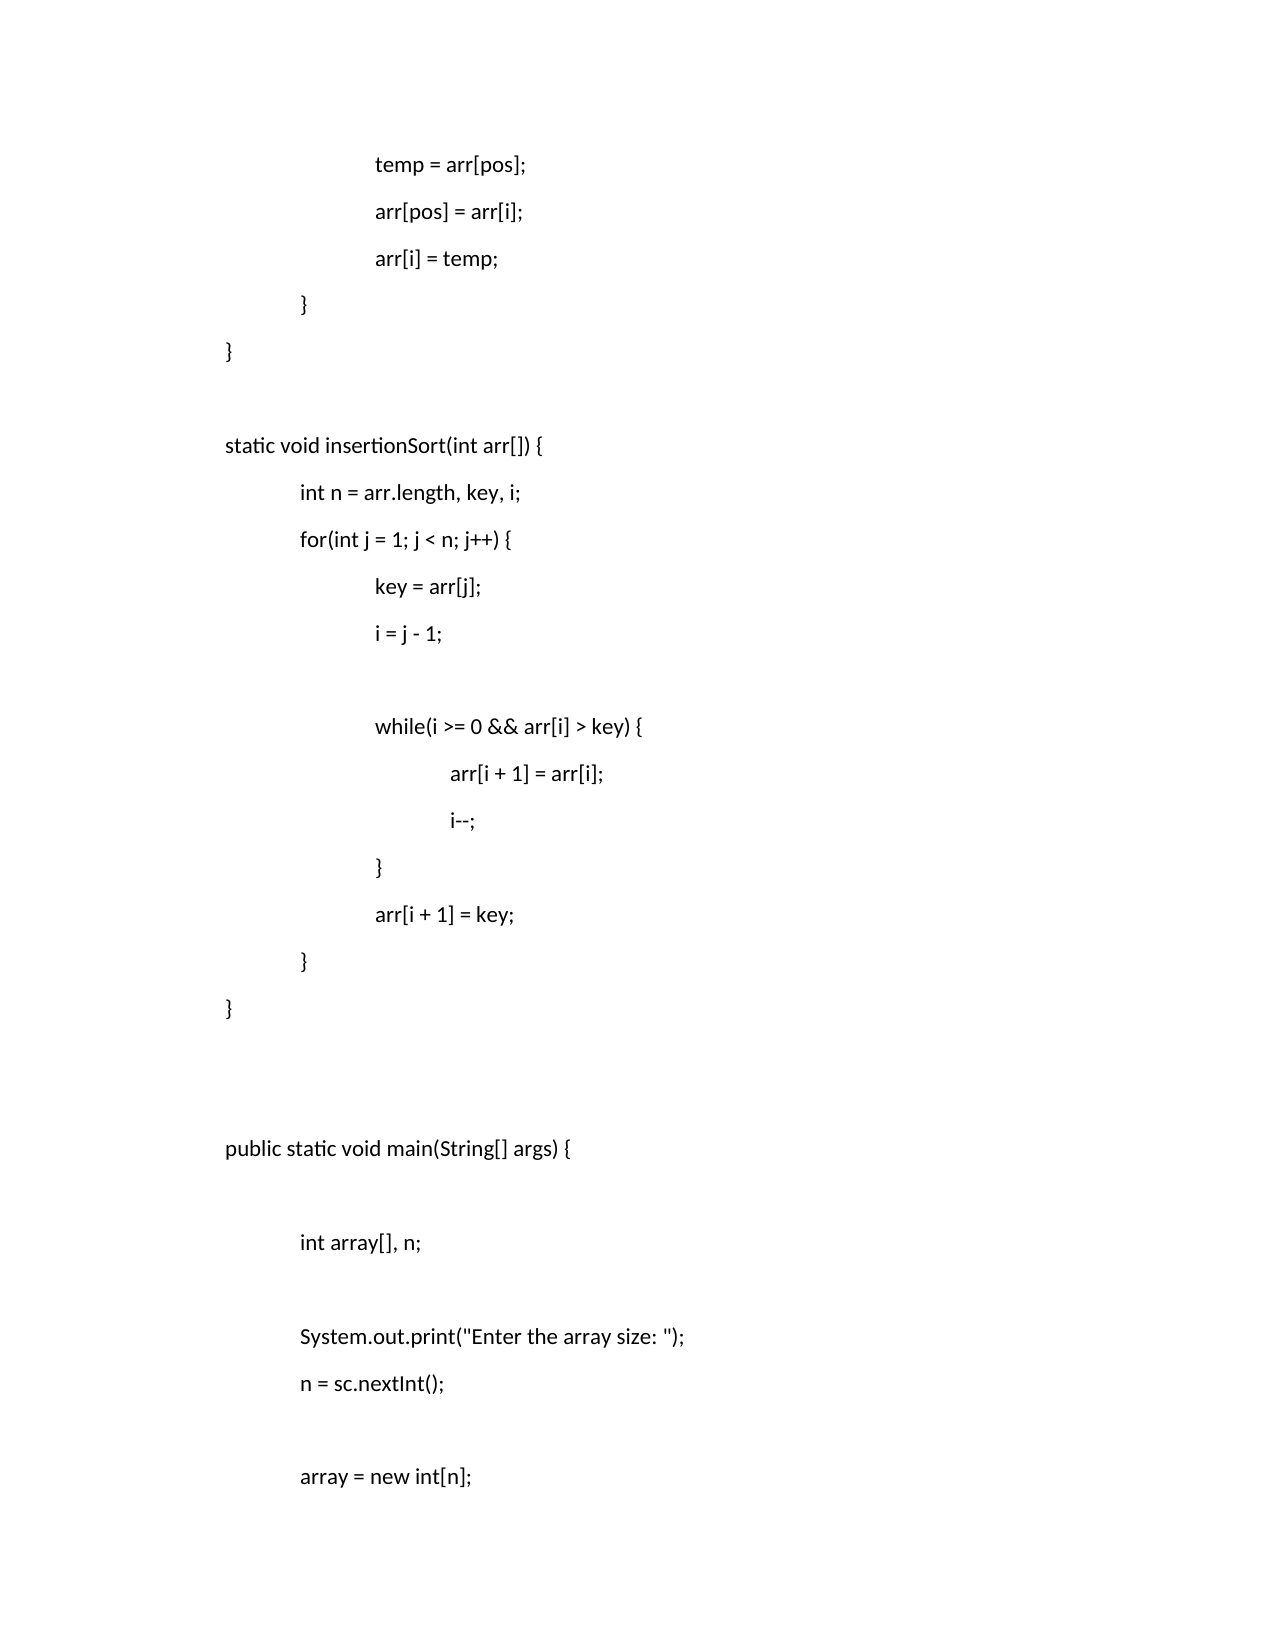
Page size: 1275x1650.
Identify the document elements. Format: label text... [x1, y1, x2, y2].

text arr[i + 1] = key; [150, 900, 1125, 928]
text int array[], n; [150, 1228, 1125, 1256]
text i = j - 1; [150, 619, 1125, 647]
text temp = arr[pos]; [150, 150, 1125, 178]
text } [150, 853, 1125, 881]
text for(int j = 1; j < n; j++) { [150, 525, 1125, 553]
text array = new int[n]; [150, 1462, 1125, 1491]
text i--; [150, 806, 1125, 834]
text } [150, 337, 1125, 366]
text arr[i + 1] = arr[i]; [150, 759, 1125, 787]
text while(i >= 0 && arr[i] > key) { [150, 712, 1125, 741]
text key = arr[j]; [150, 572, 1125, 600]
text } [150, 994, 1125, 1022]
text System.out.print("Enter the array size: "); [150, 1322, 1125, 1350]
text n = sc.nextInt(); [150, 1369, 1125, 1397]
text arr[pos] = arr[i]; [150, 197, 1125, 225]
text public static void main(String[] args) { [150, 1134, 1125, 1162]
text } [150, 947, 1125, 975]
text arr[i] = temp; [150, 244, 1125, 272]
text static void insertionSort(int arr[]) { [150, 431, 1125, 459]
text } [150, 291, 1125, 319]
text int n = arr.length, key, i; [150, 478, 1125, 506]
